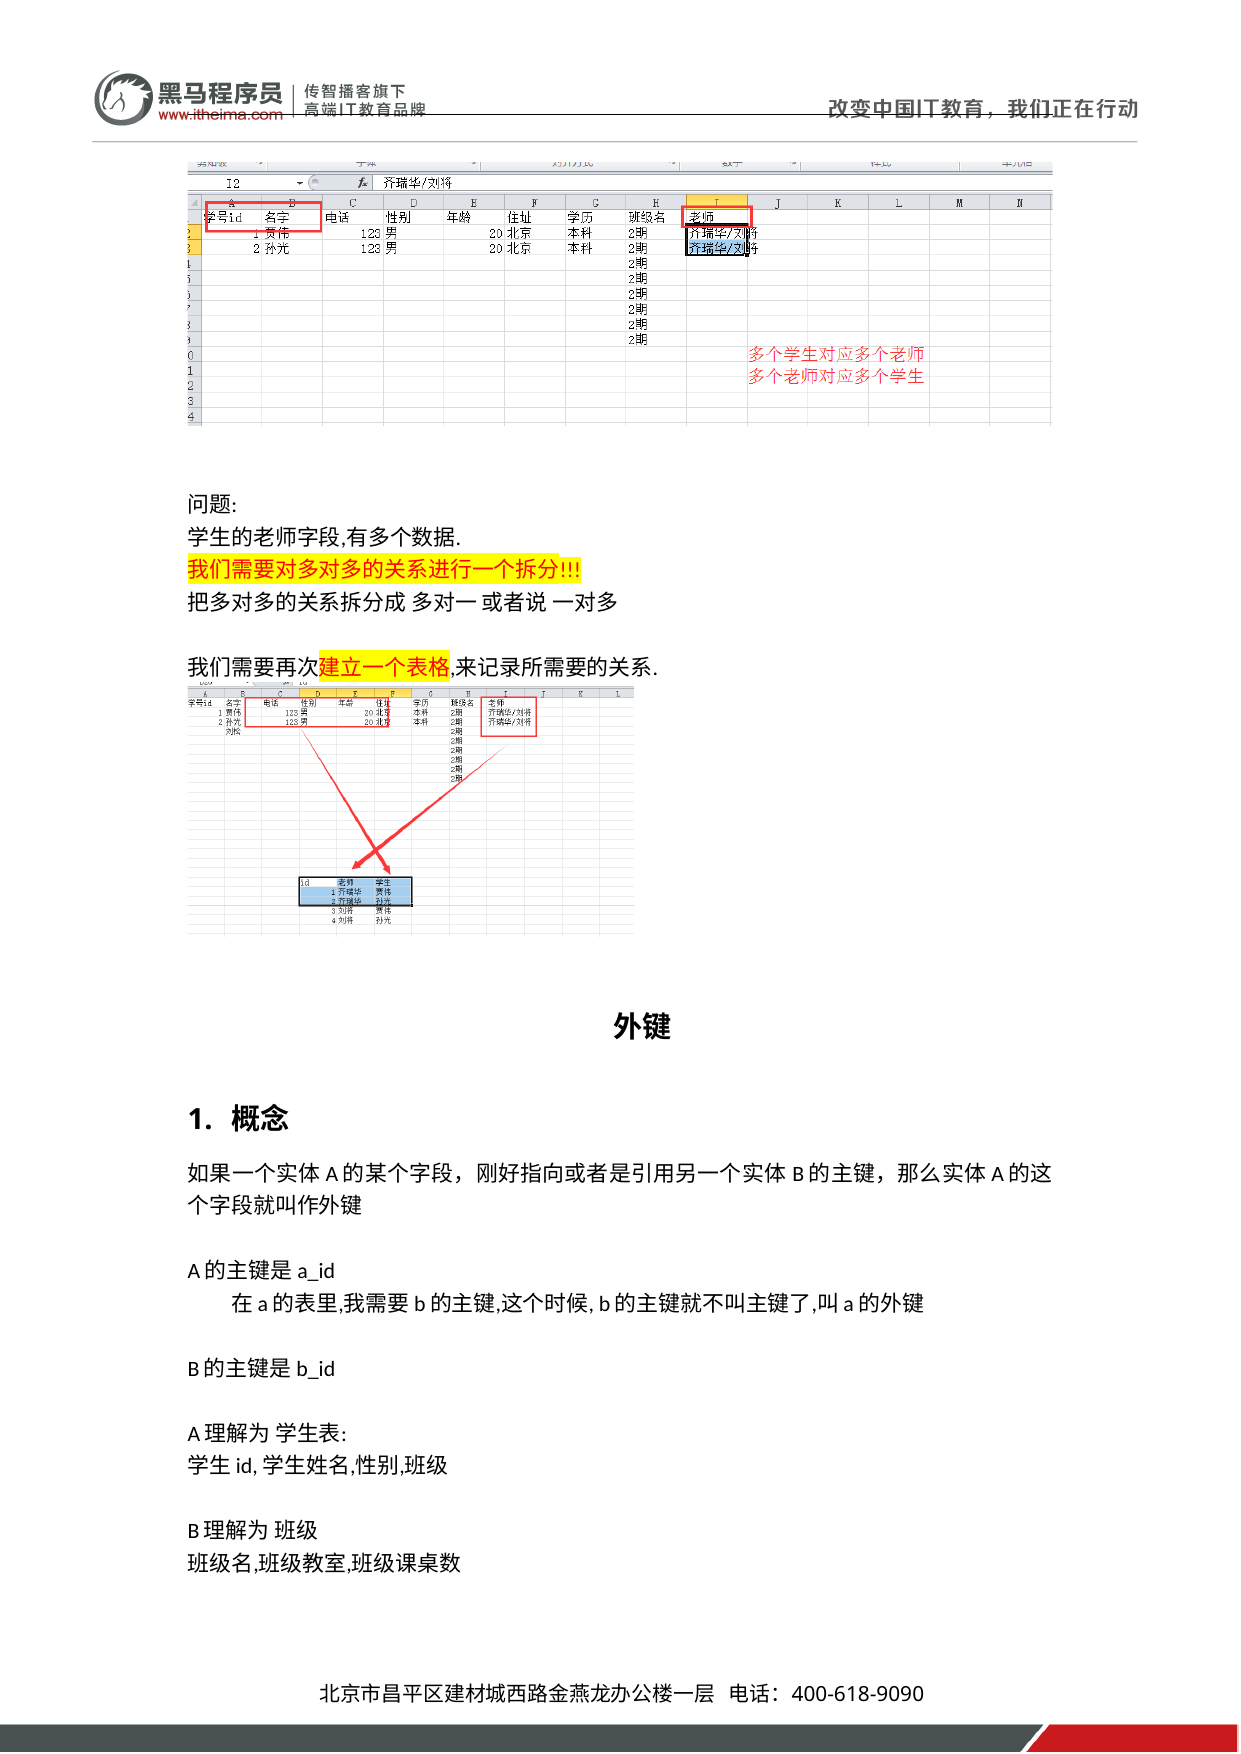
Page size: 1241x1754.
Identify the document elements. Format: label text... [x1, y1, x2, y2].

picture [187, 682, 634, 937]
text B理解为 班级 [187, 1513, 1053, 1545]
text A的主键是 a_id [187, 1253, 1053, 1285]
text B的主键是 b_id [187, 1350, 1053, 1383]
text 如果一个实体A的某个字段，刚好指向或者是引用另一个实体B的主键，那么实体A的这个字段就叫作外键 [187, 1155, 1053, 1220]
picture [0, 0, 1241, 150]
subtitle 概念 [187, 1084, 1053, 1149]
picture [187, 162, 1053, 426]
text 班级名,班级教室,班级课桌数 [187, 1545, 1053, 1578]
text 在a的表里,我需要 b的主键,这个时候, b的主键就不叫主键了,叫a的外键 [187, 1285, 1053, 1318]
text 把多对多的关系拆分成 多对一 或者说 一对多 [187, 584, 1053, 617]
subtitle 外键 [231, 992, 1053, 1057]
text A理解为 学生表: [187, 1415, 1053, 1448]
text 问题: [187, 487, 1053, 519]
text 学生的老师字段,有多个数据. [187, 519, 1053, 552]
text 学生id, 学生姓名,性别,班级 [187, 1448, 1053, 1480]
picture [0, 1671, 1239, 1752]
text 我们需要再次建立一个表格,来记录所需要的关系. [187, 649, 1053, 682]
text 我们需要对多对多的关系进行一个拆分!!! [187, 552, 1053, 584]
